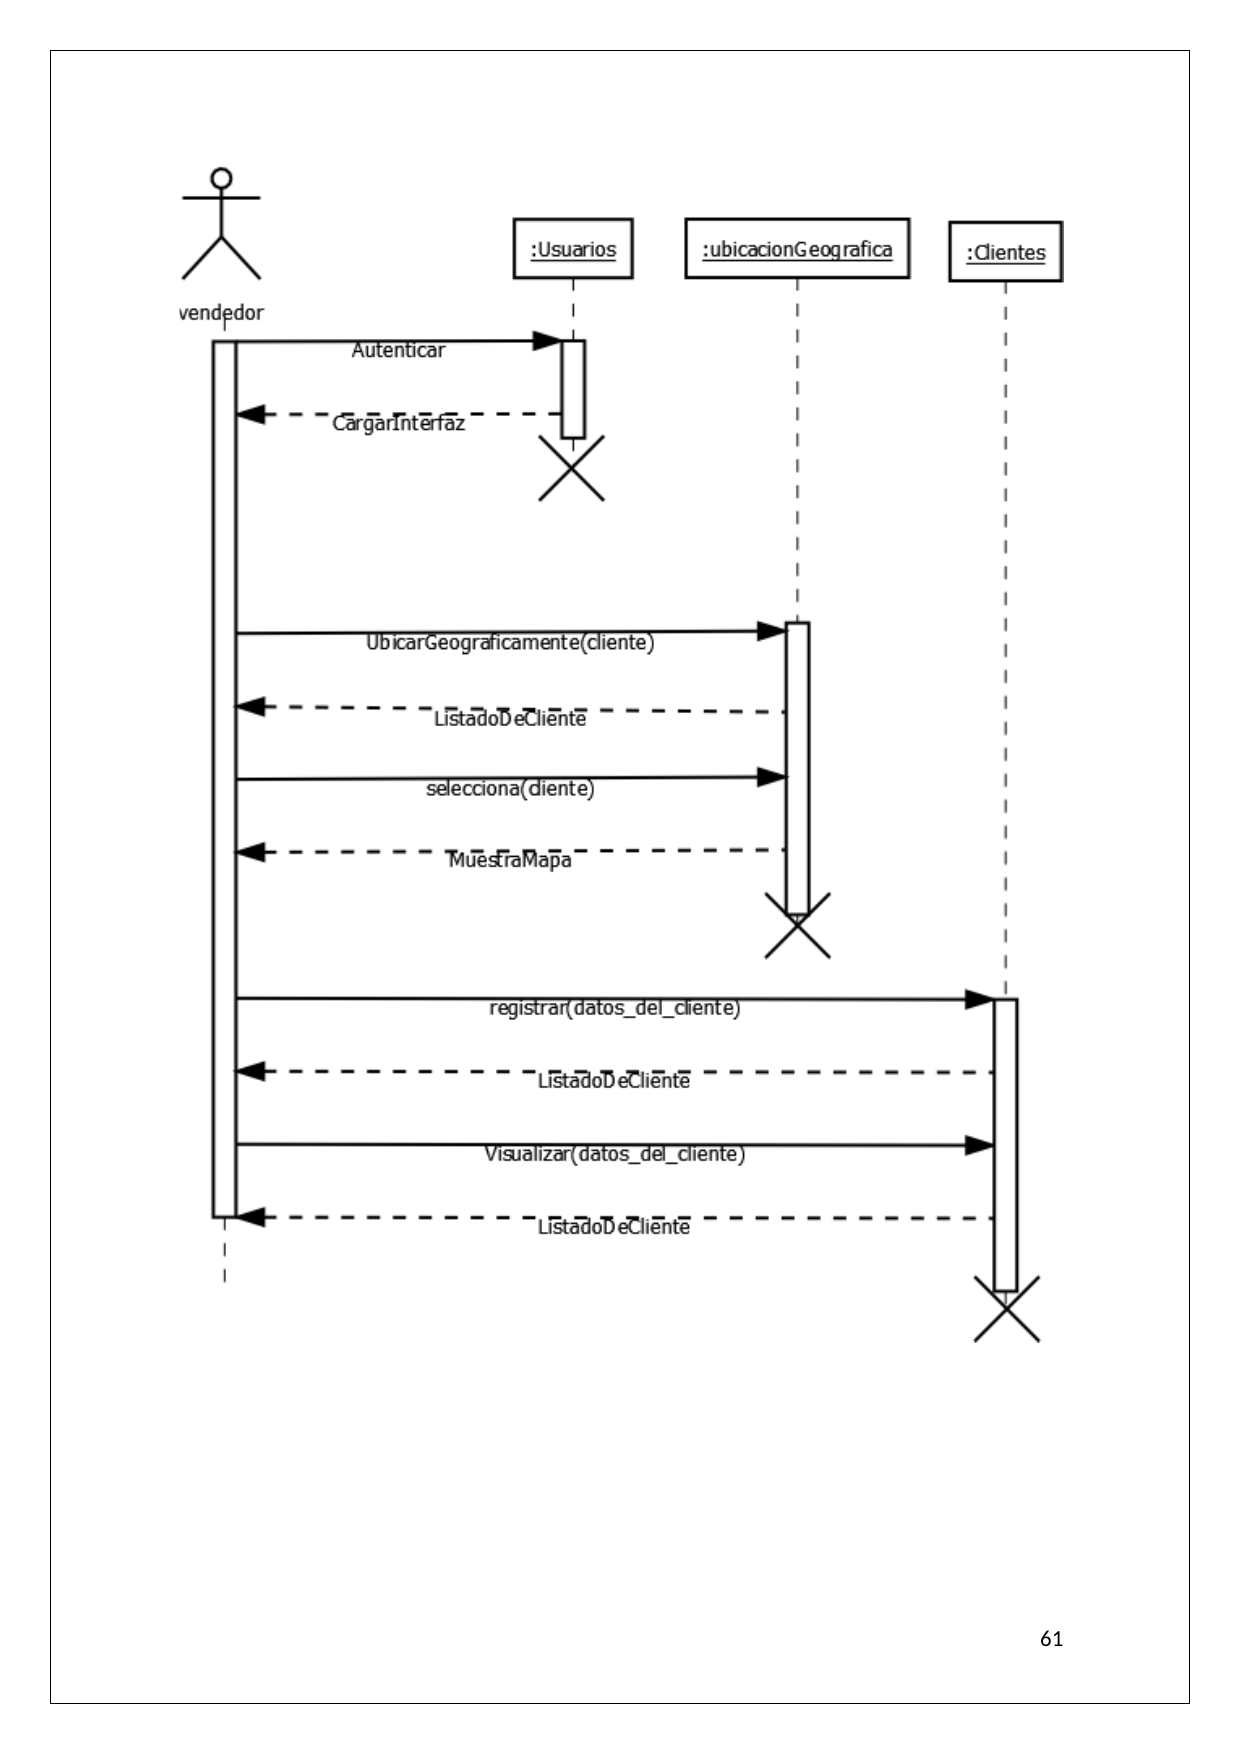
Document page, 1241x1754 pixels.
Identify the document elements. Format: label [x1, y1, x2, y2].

picture [179, 148, 1064, 1343]
